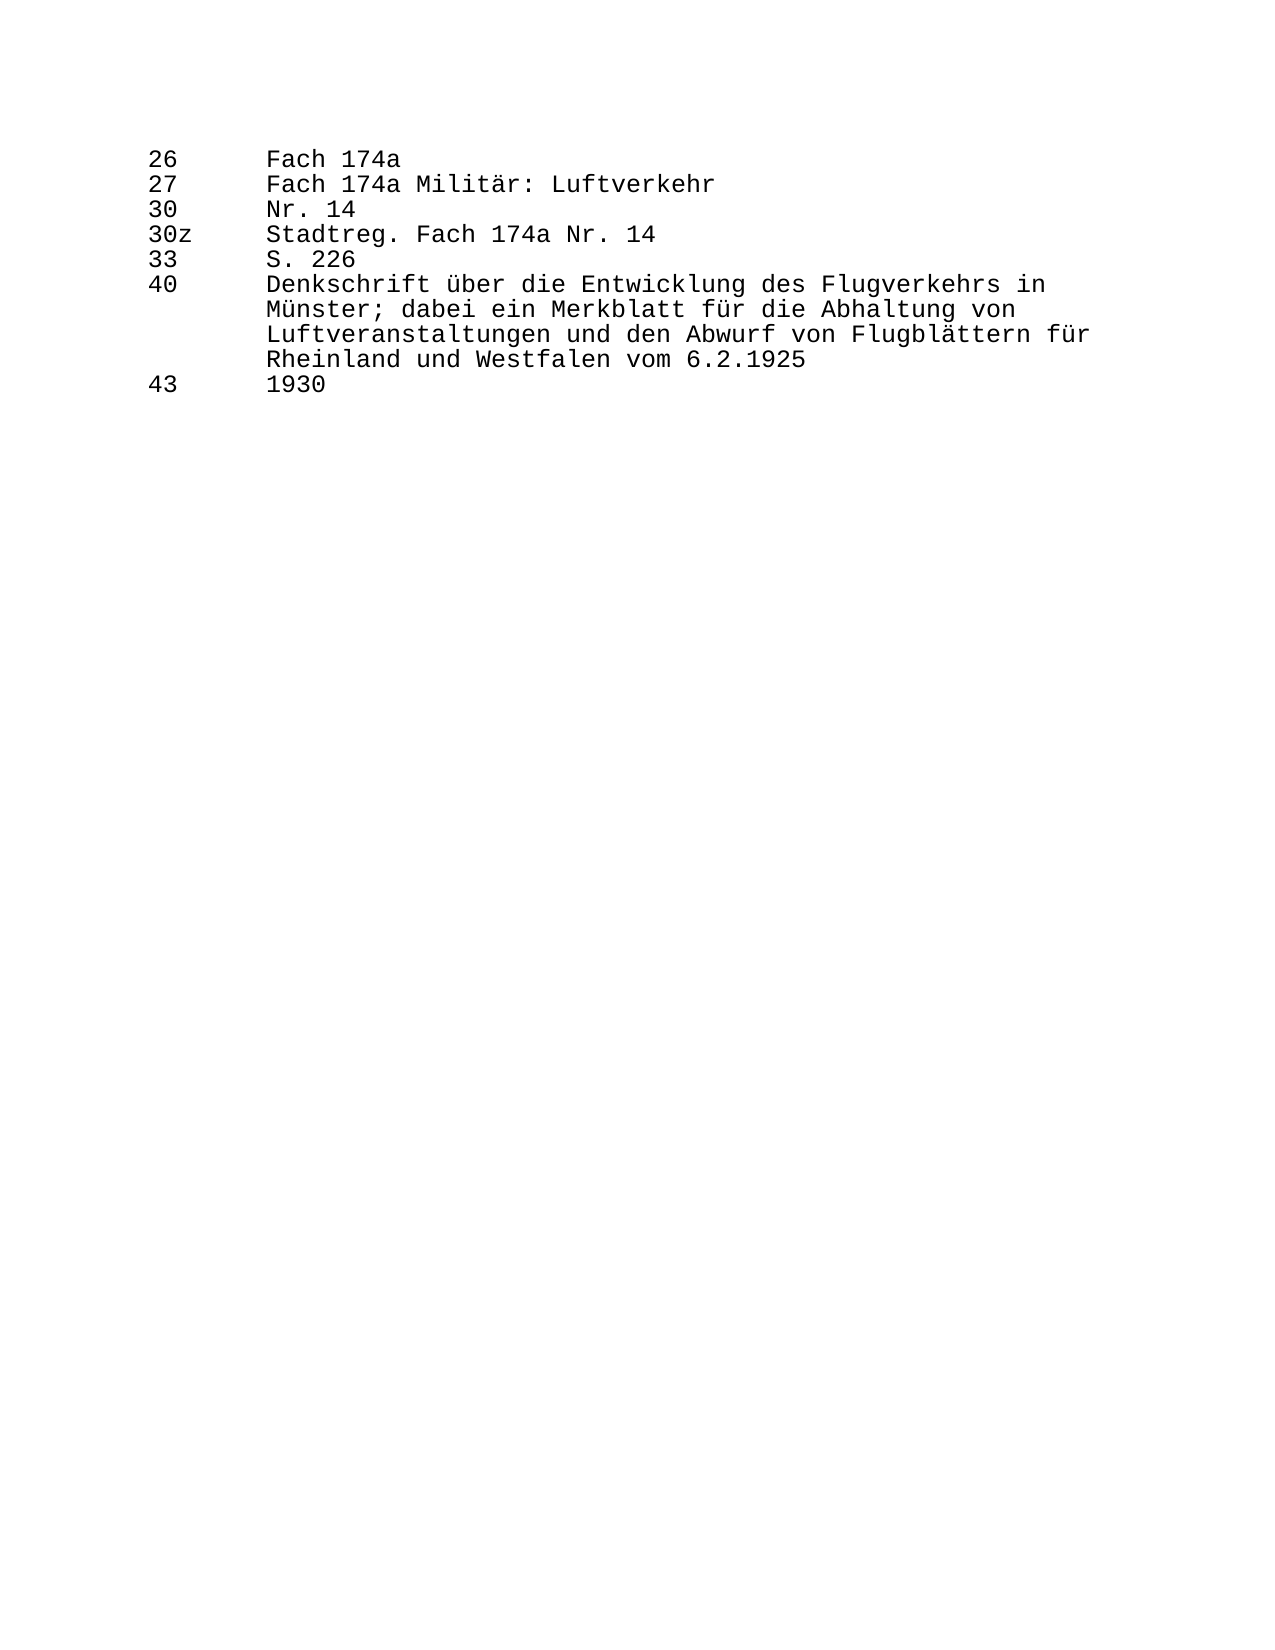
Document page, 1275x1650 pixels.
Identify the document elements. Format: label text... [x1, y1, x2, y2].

text 43 1930 [148, 373, 1127, 398]
text 30z Stadtreg. Fach 174a Nr. 14 [148, 223, 1127, 248]
text 33 S. 226 [148, 248, 1127, 273]
text 30 Nr. 14 [148, 198, 1127, 223]
text 26 Fach 174a [148, 148, 1127, 173]
text 27 Fach 174a Militär: Luftverkehr [148, 173, 1127, 198]
text 40 s[Denkschrift]s über die Entwicklung des Flugverkehrs in o[Münster]o; dabei ein Merkblatt für die Abhaltung von Luftveranstaltungen und den Abwurf von s[Flugblätter]sn für o[Rheinland]o und o[Westfalen]o vom z[6.2.1925]z [148, 273, 1127, 373]
